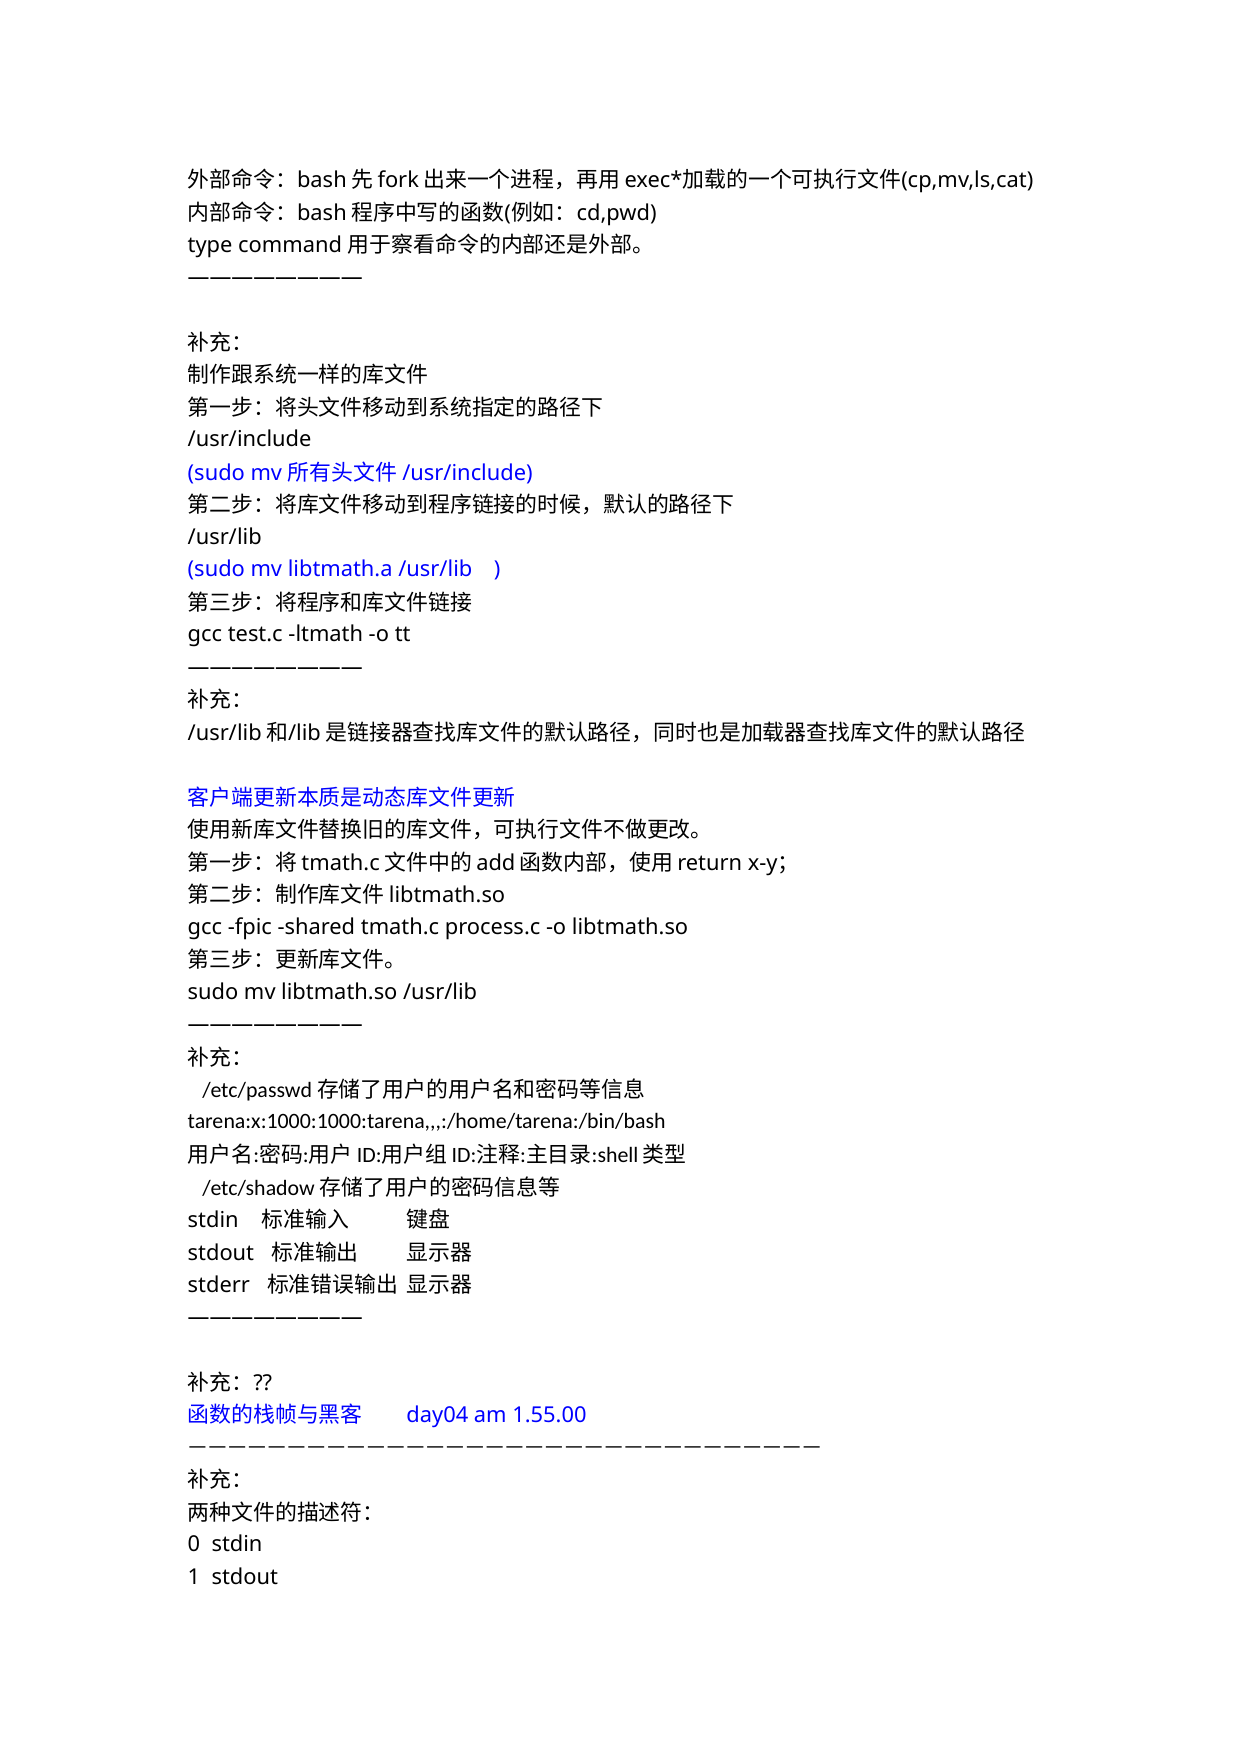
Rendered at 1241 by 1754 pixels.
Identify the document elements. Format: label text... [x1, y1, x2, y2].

text 内部命令：bash程序中写的函数(例如：cd,pwd) [187, 194, 1053, 227]
text ———————————————————————————————— [187, 1429, 1053, 1462]
text /usr/include [187, 422, 1053, 454]
text 补充：?? [187, 1364, 1053, 1397]
text ———————— [187, 649, 1053, 682]
text sudo mv libtmath.so /usr/lib [187, 974, 1053, 1007]
text 外部命令：bash先fork出来一个进程，再用exec*加载的一个可执行文件(cp,mv,ls,cat) [187, 162, 1053, 194]
text 补充： [187, 324, 1053, 357]
text /usr/lib和/lib是链接器查找库文件的默认路径，同时也是加载器查找库文件的默认路径 [187, 714, 1053, 747]
text 制作跟系统一样的库文件 [187, 357, 1053, 389]
text 第三步：将程序和库文件链接 [187, 584, 1053, 617]
text 第一步：将tmath.c文件中的add函数内部，使用return x-y； [187, 844, 1053, 877]
text /etc/shadow 存储了用户的密码信息等 [187, 1169, 1053, 1202]
text gcc -fpic -shared tmath.c process.c -o libtmath.so [187, 909, 1053, 942]
text tarena:x:1000:1000:tarena,,,:/home/tarena:/bin/bash [187, 1104, 1053, 1137]
text stdin 标准输入 键盘 [187, 1202, 1053, 1234]
text 1 stdout [187, 1559, 1053, 1592]
text 第三步：更新库文件。 [187, 942, 1053, 974]
text 第二步：制作库文件libtmath.so [187, 877, 1053, 909]
text 使用新库文件替换旧的库文件，可执行文件不做更改。 [187, 812, 1053, 844]
text type command 用于察看命令的内部还是外部。 [187, 227, 1053, 259]
text 补充： [187, 1462, 1053, 1494]
text 两种文件的描述符： [187, 1494, 1053, 1527]
text stderr 标准错误输出 显示器 [187, 1267, 1053, 1299]
text ———————— [187, 259, 1053, 292]
text 用户名:密码:用户ID:用户组ID:注释:主目录:shell类型 [187, 1137, 1053, 1169]
text gcc test.c -ltmath -o tt [187, 617, 1053, 649]
text ———————— [187, 1007, 1053, 1039]
text 第一步：将头文件移动到系统指定的路径下 [187, 389, 1053, 422]
text (sudo mv libtmath.a /usr/lib ) [187, 552, 1053, 584]
text /usr/lib [187, 519, 1053, 552]
text ———————— [187, 1299, 1053, 1332]
text (sudo mv 所有头文件 /usr/include) [187, 454, 1053, 487]
text 函数的栈帧与黑客 day04 am 1.55.00 [187, 1397, 1053, 1429]
text /etc/passwd 存储了用户的用户名和密码等信息 [187, 1072, 1053, 1104]
text 补充： [187, 1039, 1053, 1072]
text 客户端更新本质是动态库文件更新 [187, 779, 1053, 812]
text 补充： [187, 682, 1053, 714]
text 第二步：将库文件移动到程序链接的时候，默认的路径下 [187, 487, 1053, 519]
text 0 stdin [187, 1527, 1053, 1559]
text stdout 标准输出 显示器 [187, 1234, 1053, 1267]
